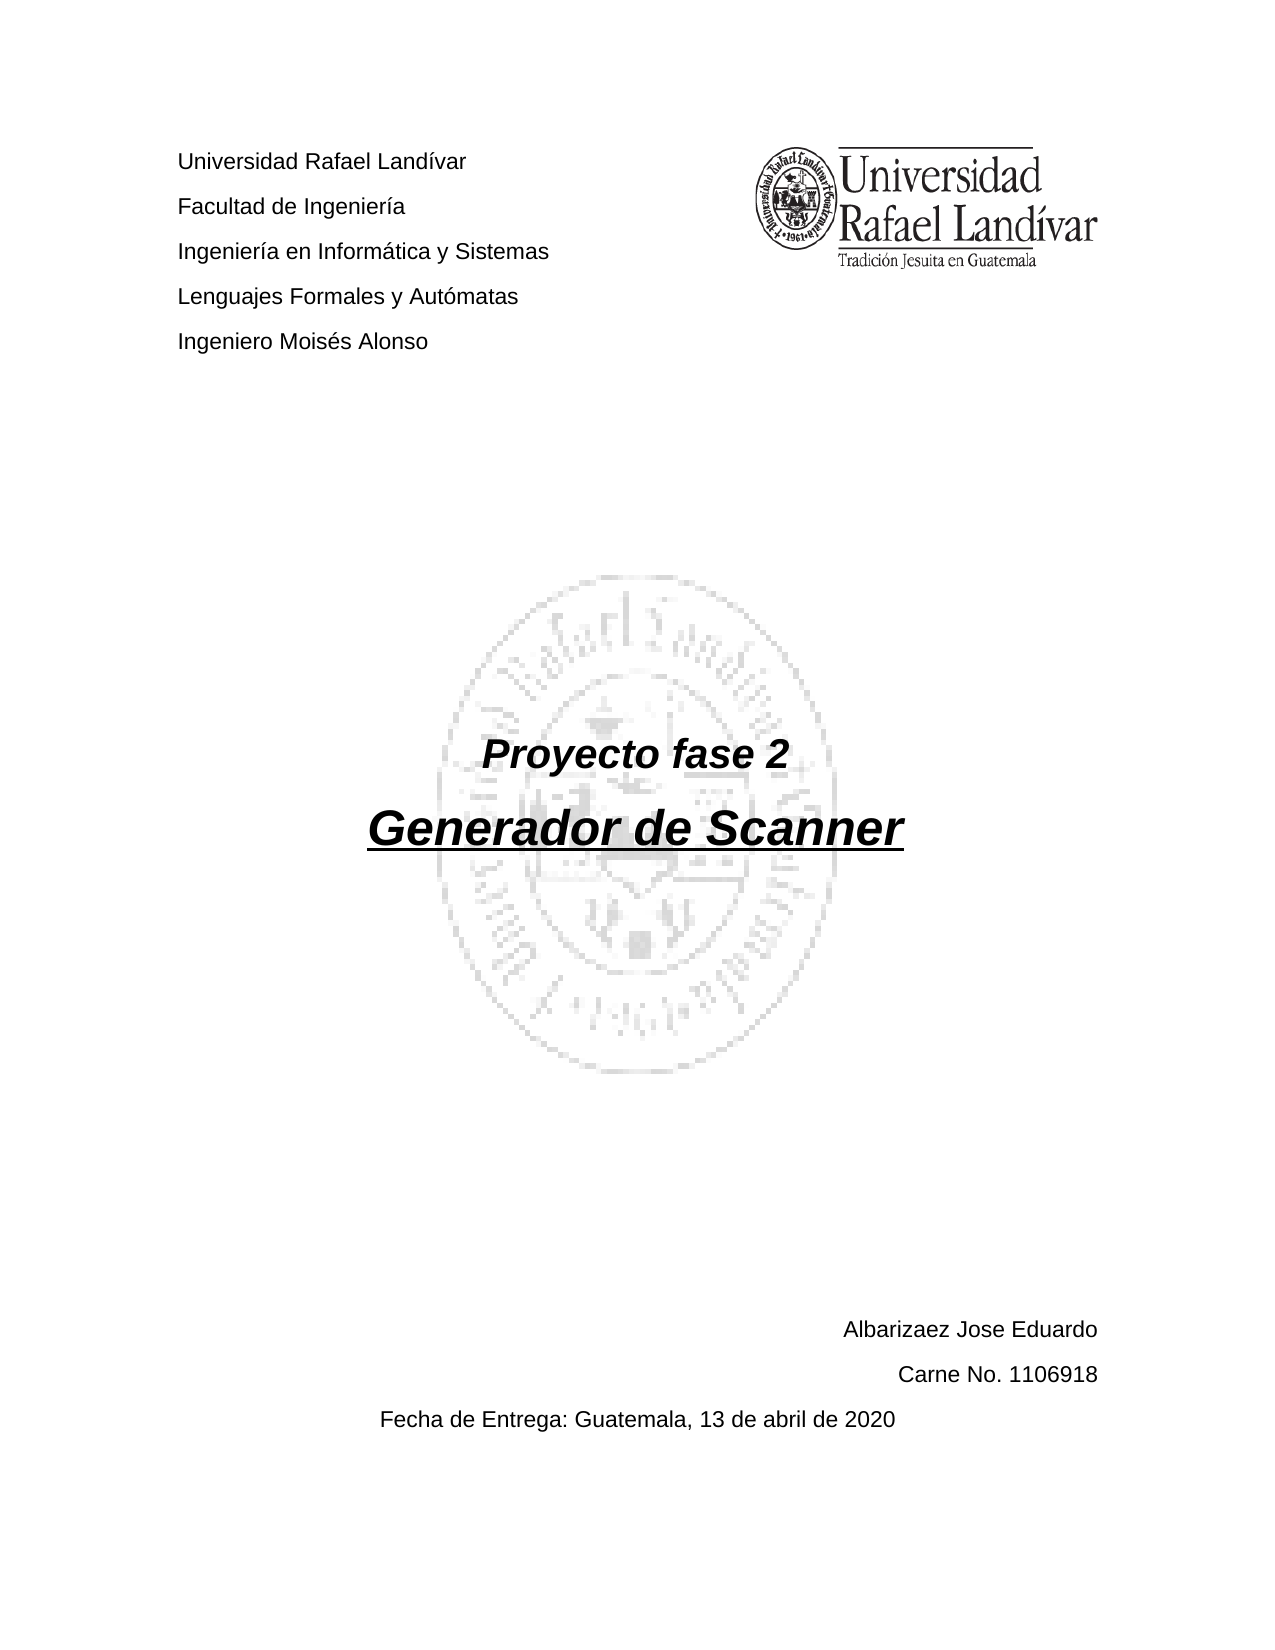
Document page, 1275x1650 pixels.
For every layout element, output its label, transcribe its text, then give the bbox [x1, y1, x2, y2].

text Proyecto fase 2 [177, 730, 1098, 778]
text Carne No. 1106918 [177, 1361, 1098, 1387]
text Fecha de Entrega: Guatemala, 13 de abril de 2020 [177, 1406, 1098, 1432]
text Ingeniero Moisés Alonso [177, 328, 1098, 354]
text Universidad Rafael Landívar [177, 148, 755, 174]
text Ingeniería en Informática y Sistemas [177, 238, 755, 264]
text Lenguajes Formales y Autómatas [177, 283, 1098, 309]
text Generador de Scanner [177, 798, 1098, 856]
picture [755, 147, 1098, 269]
text Facultad de Ingeniería [177, 193, 755, 219]
text Albarizaez Jose Eduardo [177, 1316, 1098, 1342]
